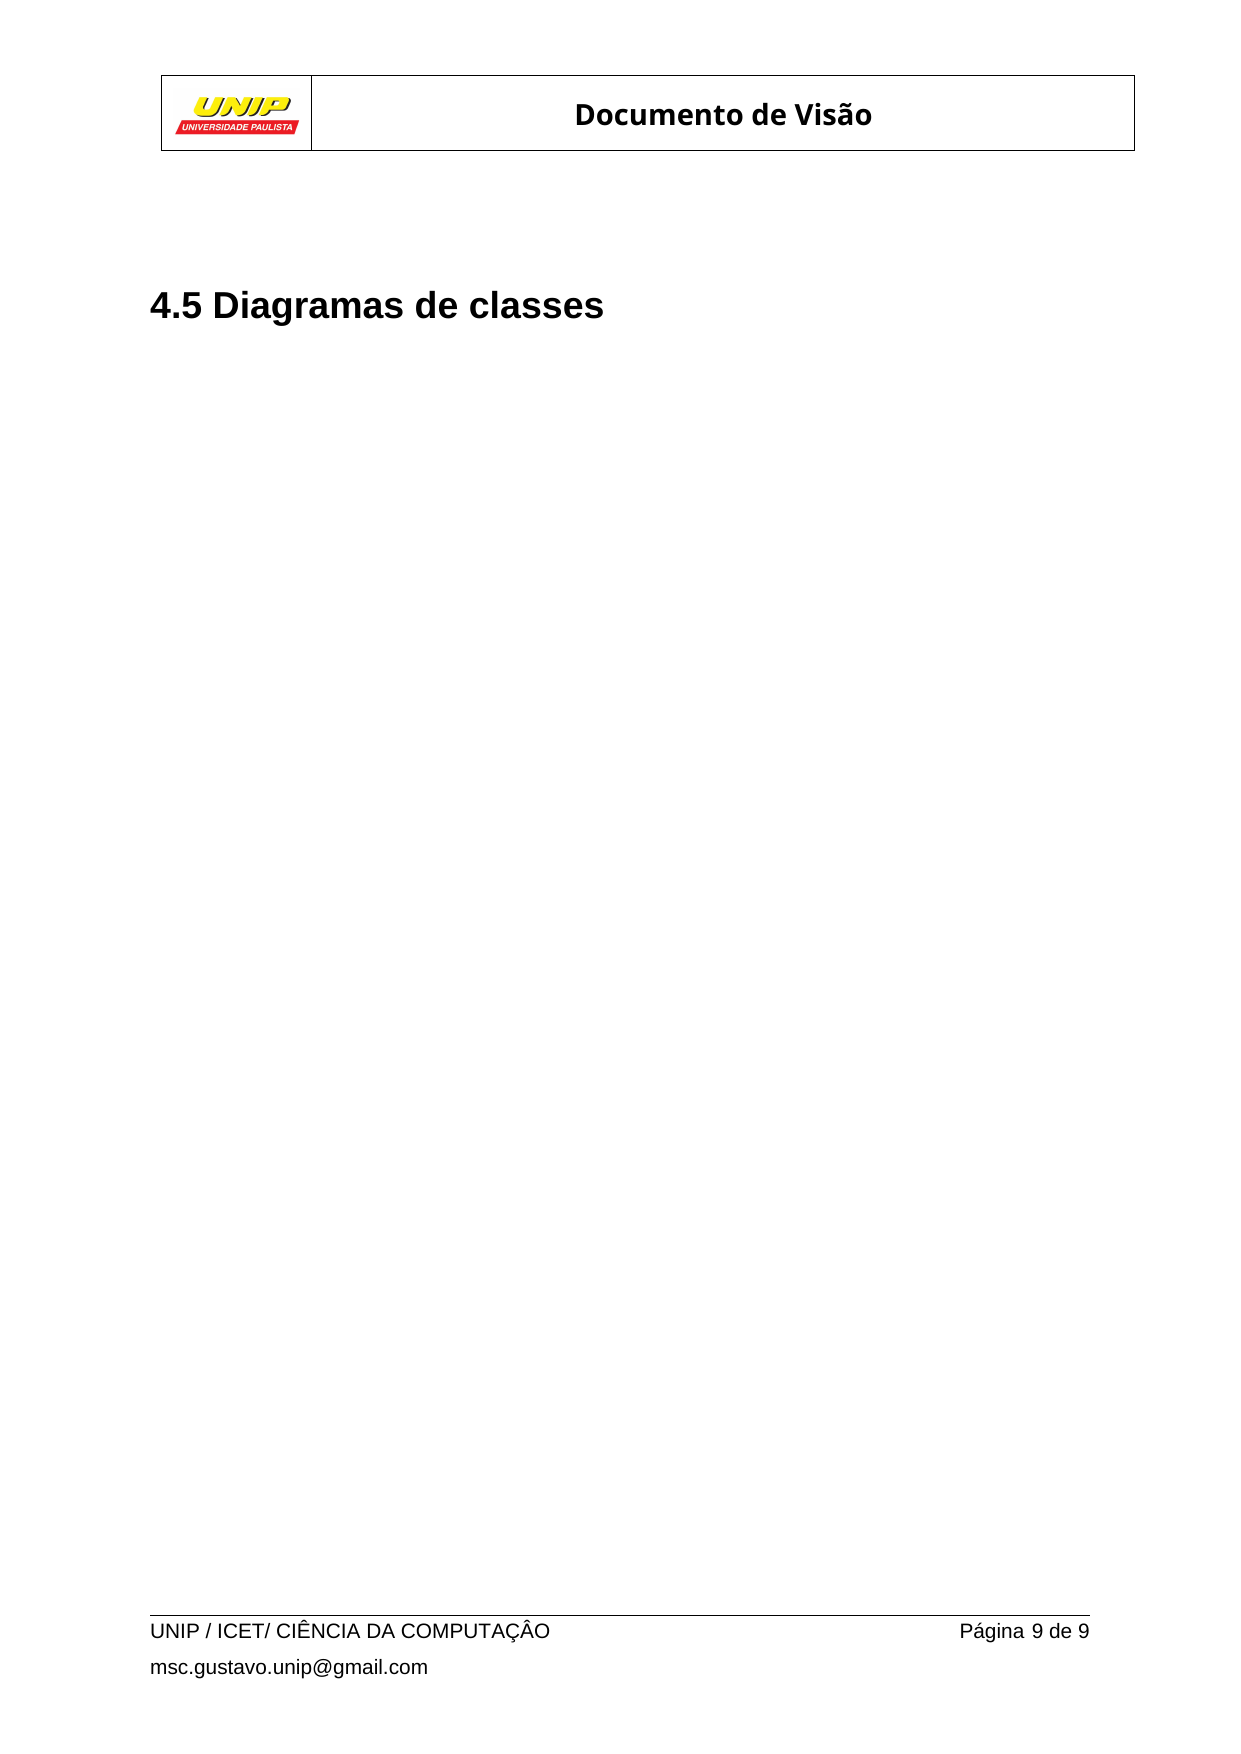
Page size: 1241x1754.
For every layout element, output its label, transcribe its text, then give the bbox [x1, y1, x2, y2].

text 4.5 Diagramas de classes [150, 283, 1090, 326]
picture [173, 88, 301, 140]
